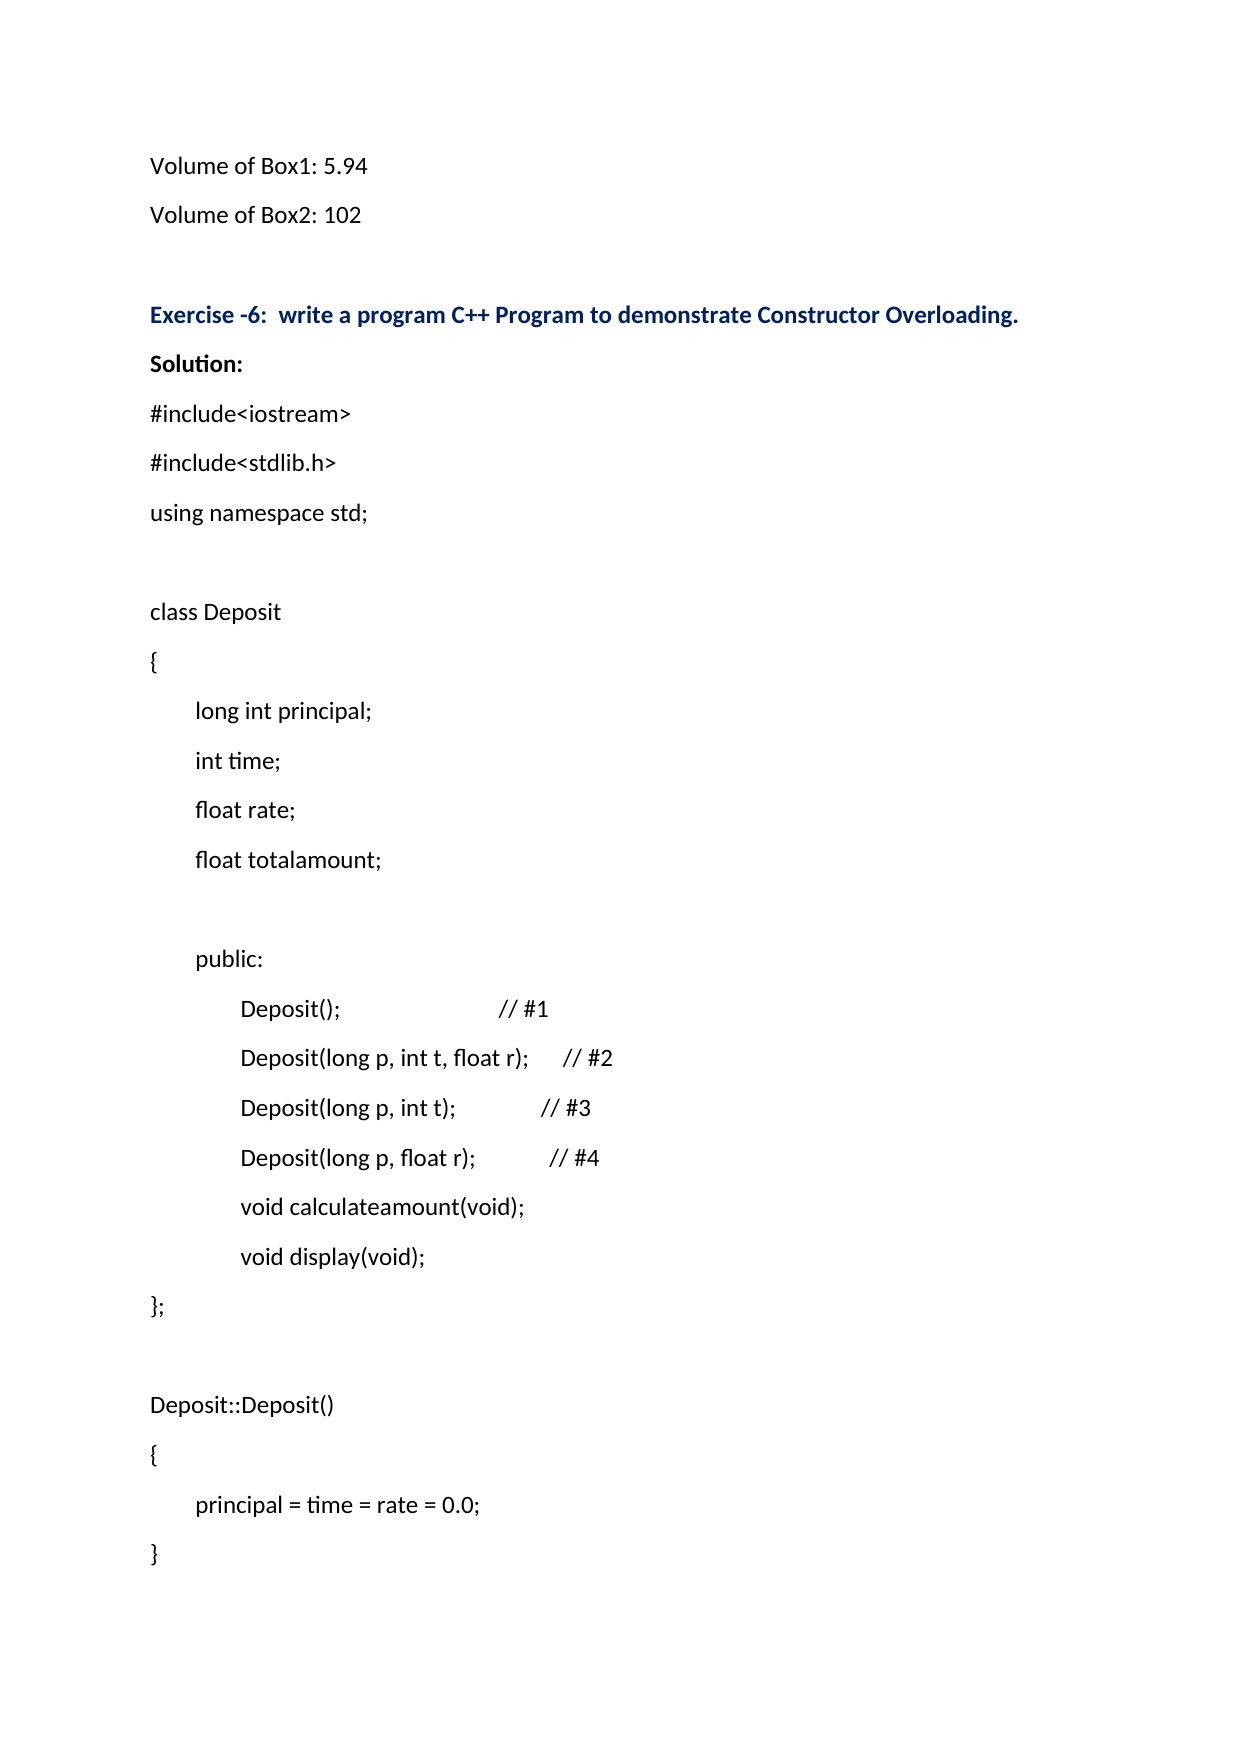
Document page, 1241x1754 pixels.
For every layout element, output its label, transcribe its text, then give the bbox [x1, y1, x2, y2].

text float rate; [150, 794, 1090, 825]
text }; [150, 1290, 1090, 1321]
text class Deposit [150, 596, 1090, 627]
text void calculateamount(void); [150, 1191, 1090, 1222]
text Deposit(); // #1 [150, 993, 1090, 1023]
text { [150, 1439, 1090, 1470]
text #include<stdlib.h> [150, 447, 1090, 478]
text using namespace std; [150, 497, 1090, 528]
text public: [150, 943, 1090, 974]
text principal = time = rate = 0.0; [150, 1489, 1090, 1519]
text Solution: [150, 348, 1090, 379]
text long int principal; [150, 695, 1090, 726]
text Deposit(long p, int t); // #3 [150, 1092, 1090, 1123]
text Exercise -6: write a program C++ Program to demonstrate Constructor Overloading. [150, 299, 1090, 329]
text { [150, 646, 1090, 676]
text Deposit(long p, int t, float r); // #2 [150, 1042, 1090, 1073]
text #include<iostream> [150, 398, 1090, 428]
text Deposit::Deposit() [150, 1389, 1090, 1420]
text void display(void); [150, 1241, 1090, 1271]
text } [150, 1538, 1090, 1569]
text Deposit(long p, float r); // #4 [150, 1142, 1090, 1172]
text float totalamount; [150, 844, 1090, 875]
text Volume of Box1: 5.94 [150, 150, 1090, 181]
text Volume of Box2: 102 [150, 199, 1090, 230]
text int time; [150, 745, 1090, 776]
